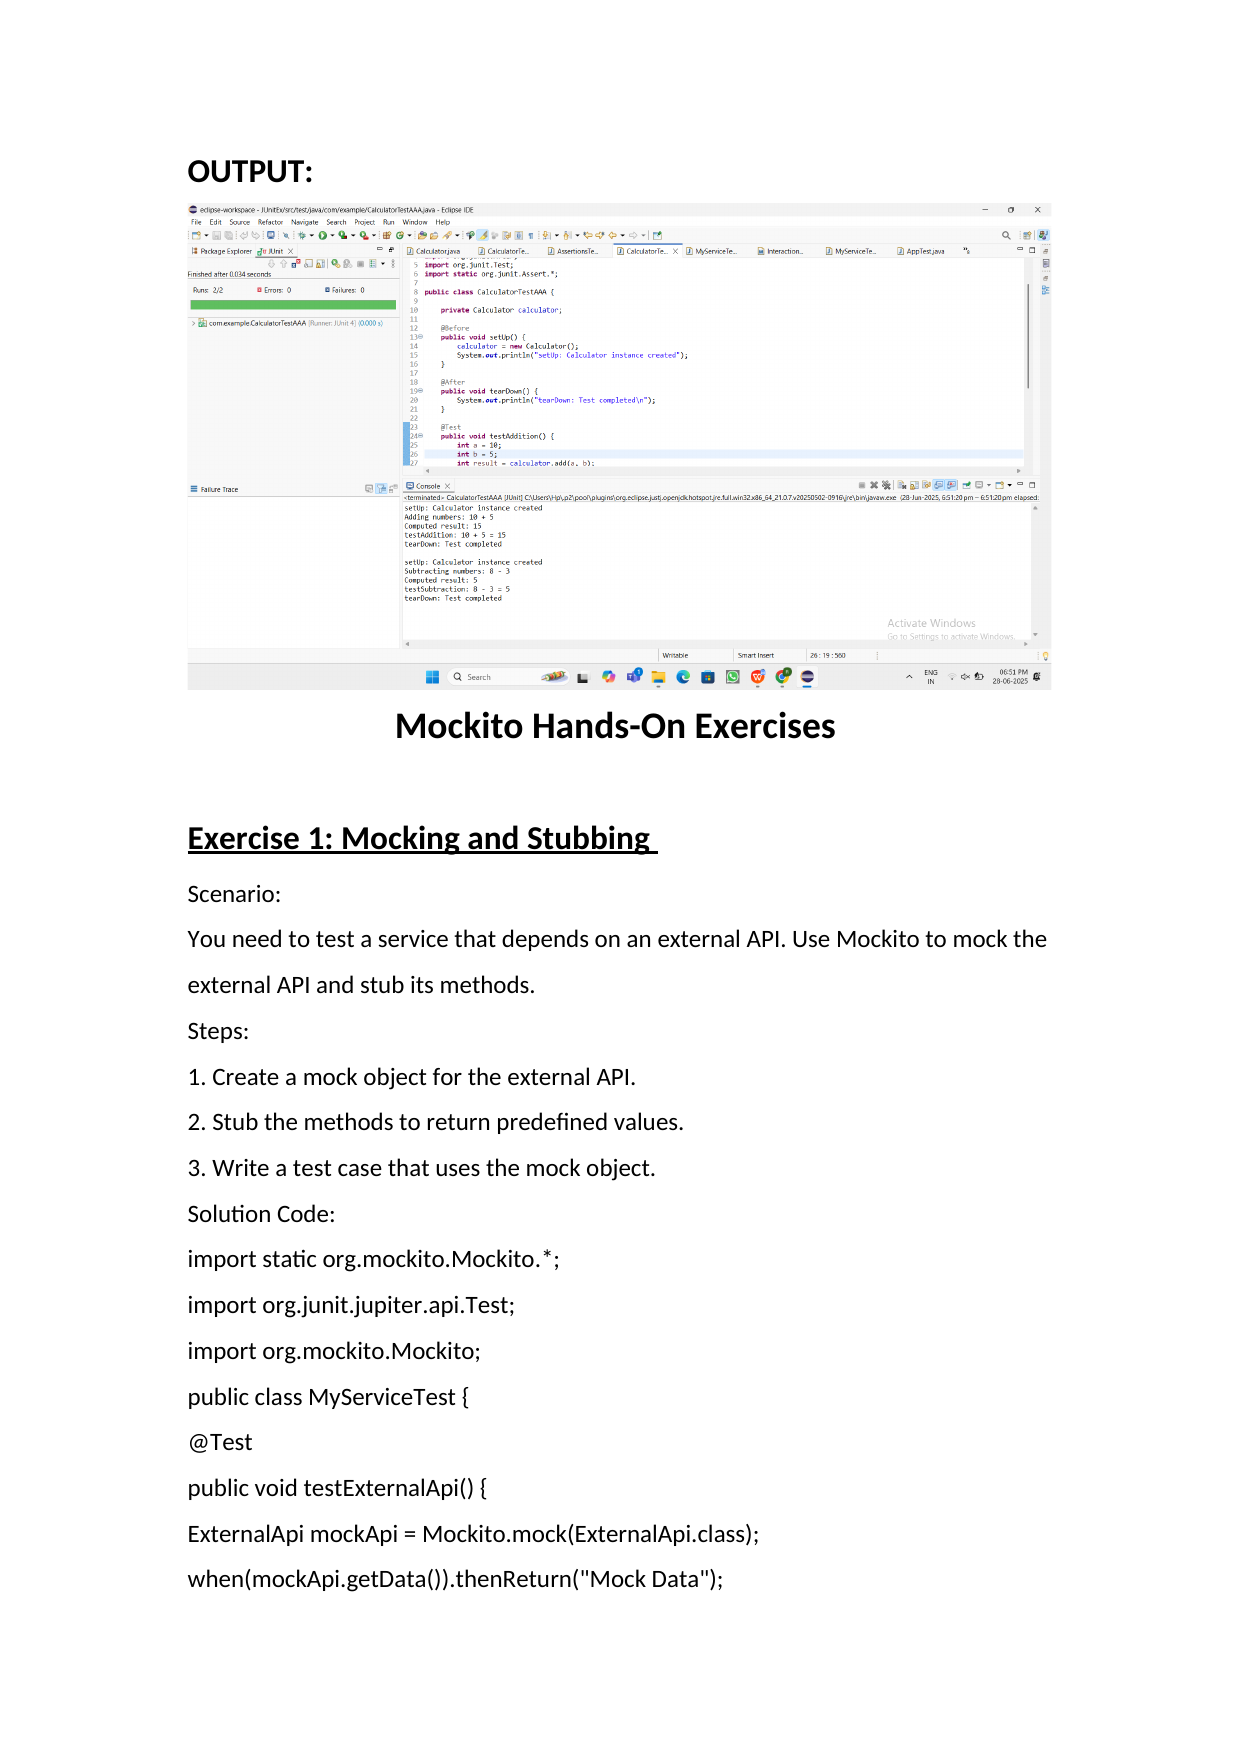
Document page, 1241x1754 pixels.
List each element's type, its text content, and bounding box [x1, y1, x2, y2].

text 3. Write a test case that uses the mock object. [187, 1152, 1053, 1183]
text import static org.mockito.Mockito.*; [187, 1243, 1053, 1274]
text public void testExternalApi() { [187, 1472, 1053, 1503]
text Solution Code: [187, 1198, 1053, 1228]
text You need to test a service that depends on an external API. Use Mockito to mock the [187, 923, 1053, 954]
text when(mockApi.getData()).thenReturn("Mock Data"); [187, 1564, 1053, 1594]
text import org.mockito.Mockito; [187, 1335, 1053, 1366]
picture [187, 203, 1052, 690]
text Mockito Hands-On Exercises [187, 702, 1053, 748]
text public class MyServiceTest { [187, 1381, 1053, 1411]
text Exercise 1: Mocking and Stubbing [187, 817, 1053, 857]
text ExternalApi mockApi = Mockito.mock(ExternalApi.class); [187, 1518, 1053, 1548]
text Steps: [187, 1015, 1053, 1045]
text Scenario: [187, 878, 1053, 908]
text import org.junit.jupiter.api.Test; [187, 1289, 1053, 1320]
text 2. Stub the methods to return predefined values. [187, 1106, 1053, 1137]
text external API and stub its methods. [187, 969, 1053, 1000]
text @Test [187, 1426, 1053, 1457]
text 1. Create a mock object for the external API. [187, 1061, 1053, 1091]
